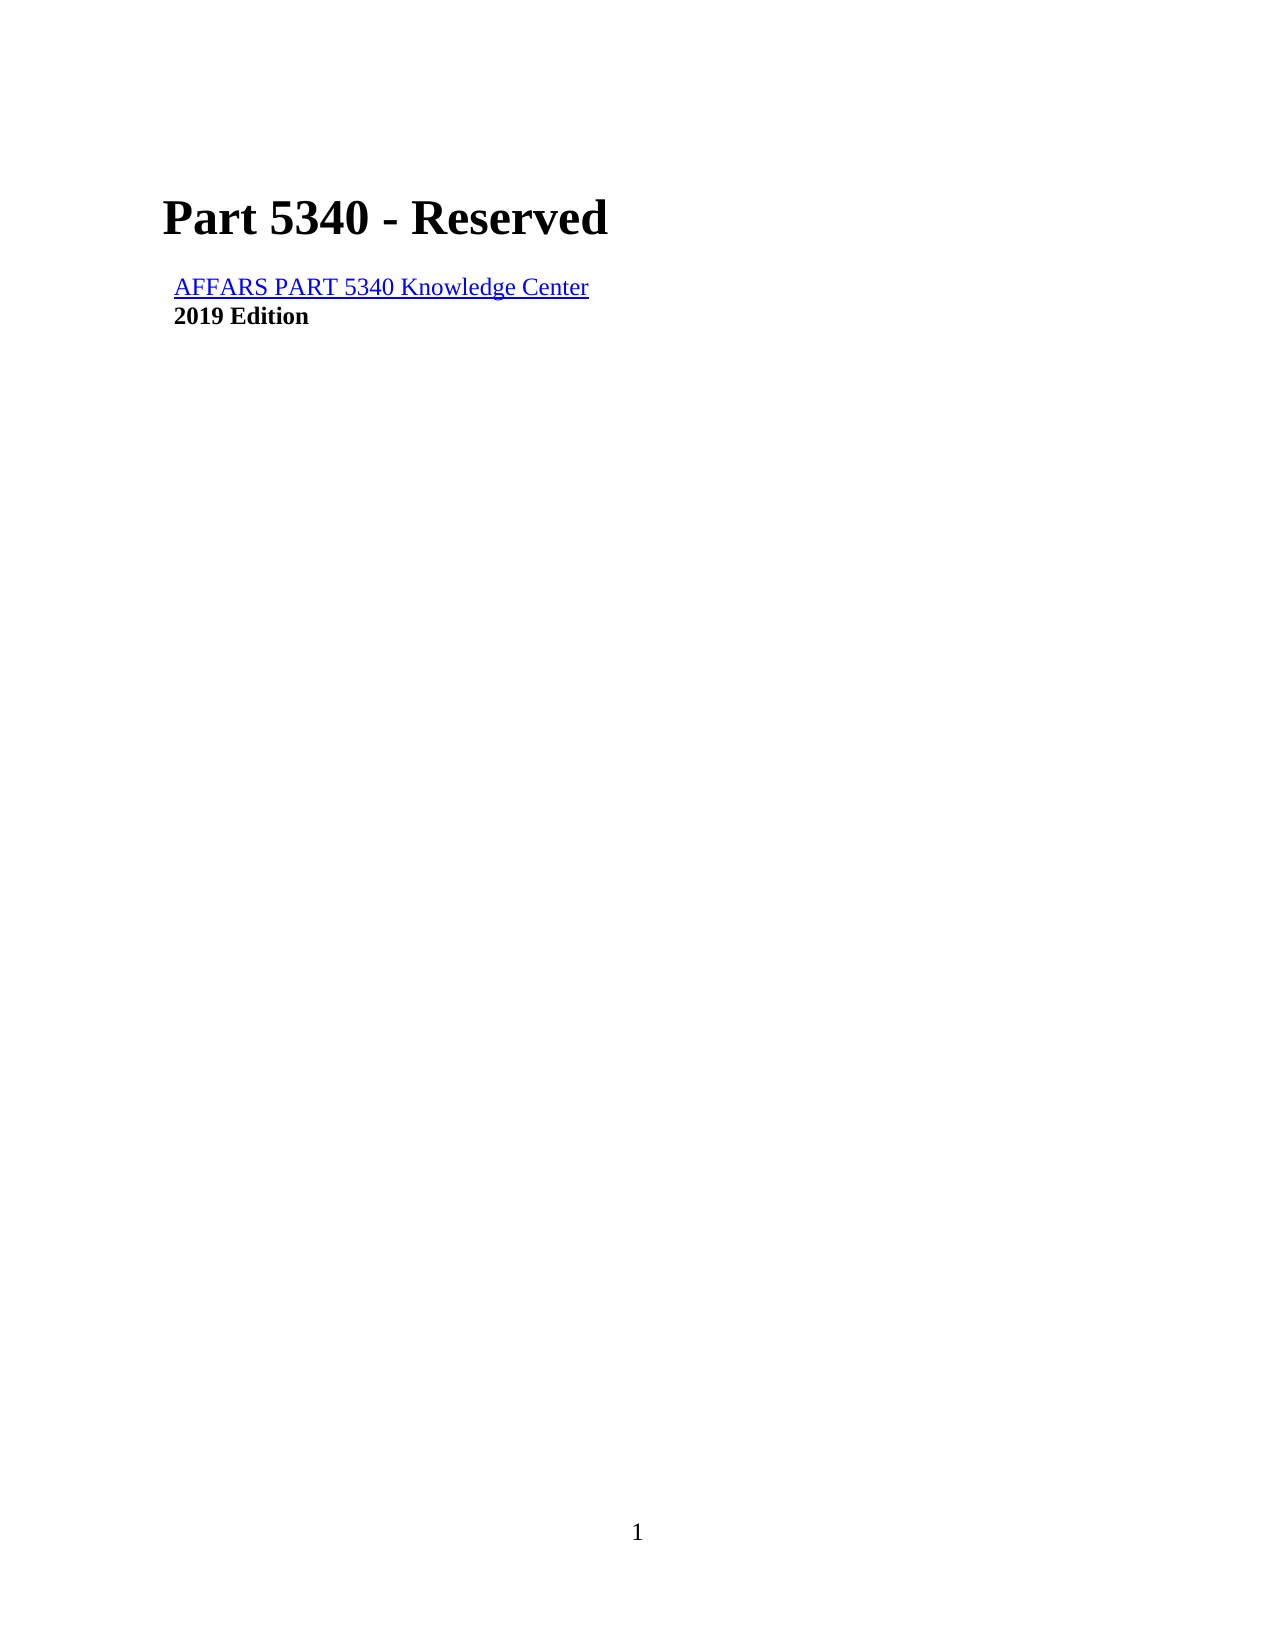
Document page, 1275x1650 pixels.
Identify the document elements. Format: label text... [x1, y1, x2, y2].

text 2019 Edition [163, 301, 1135, 340]
subtitle Part 5340 - Reserved [162, 187, 1125, 245]
text AFFARS PART 5340 Knowledge Center [163, 262, 1135, 301]
